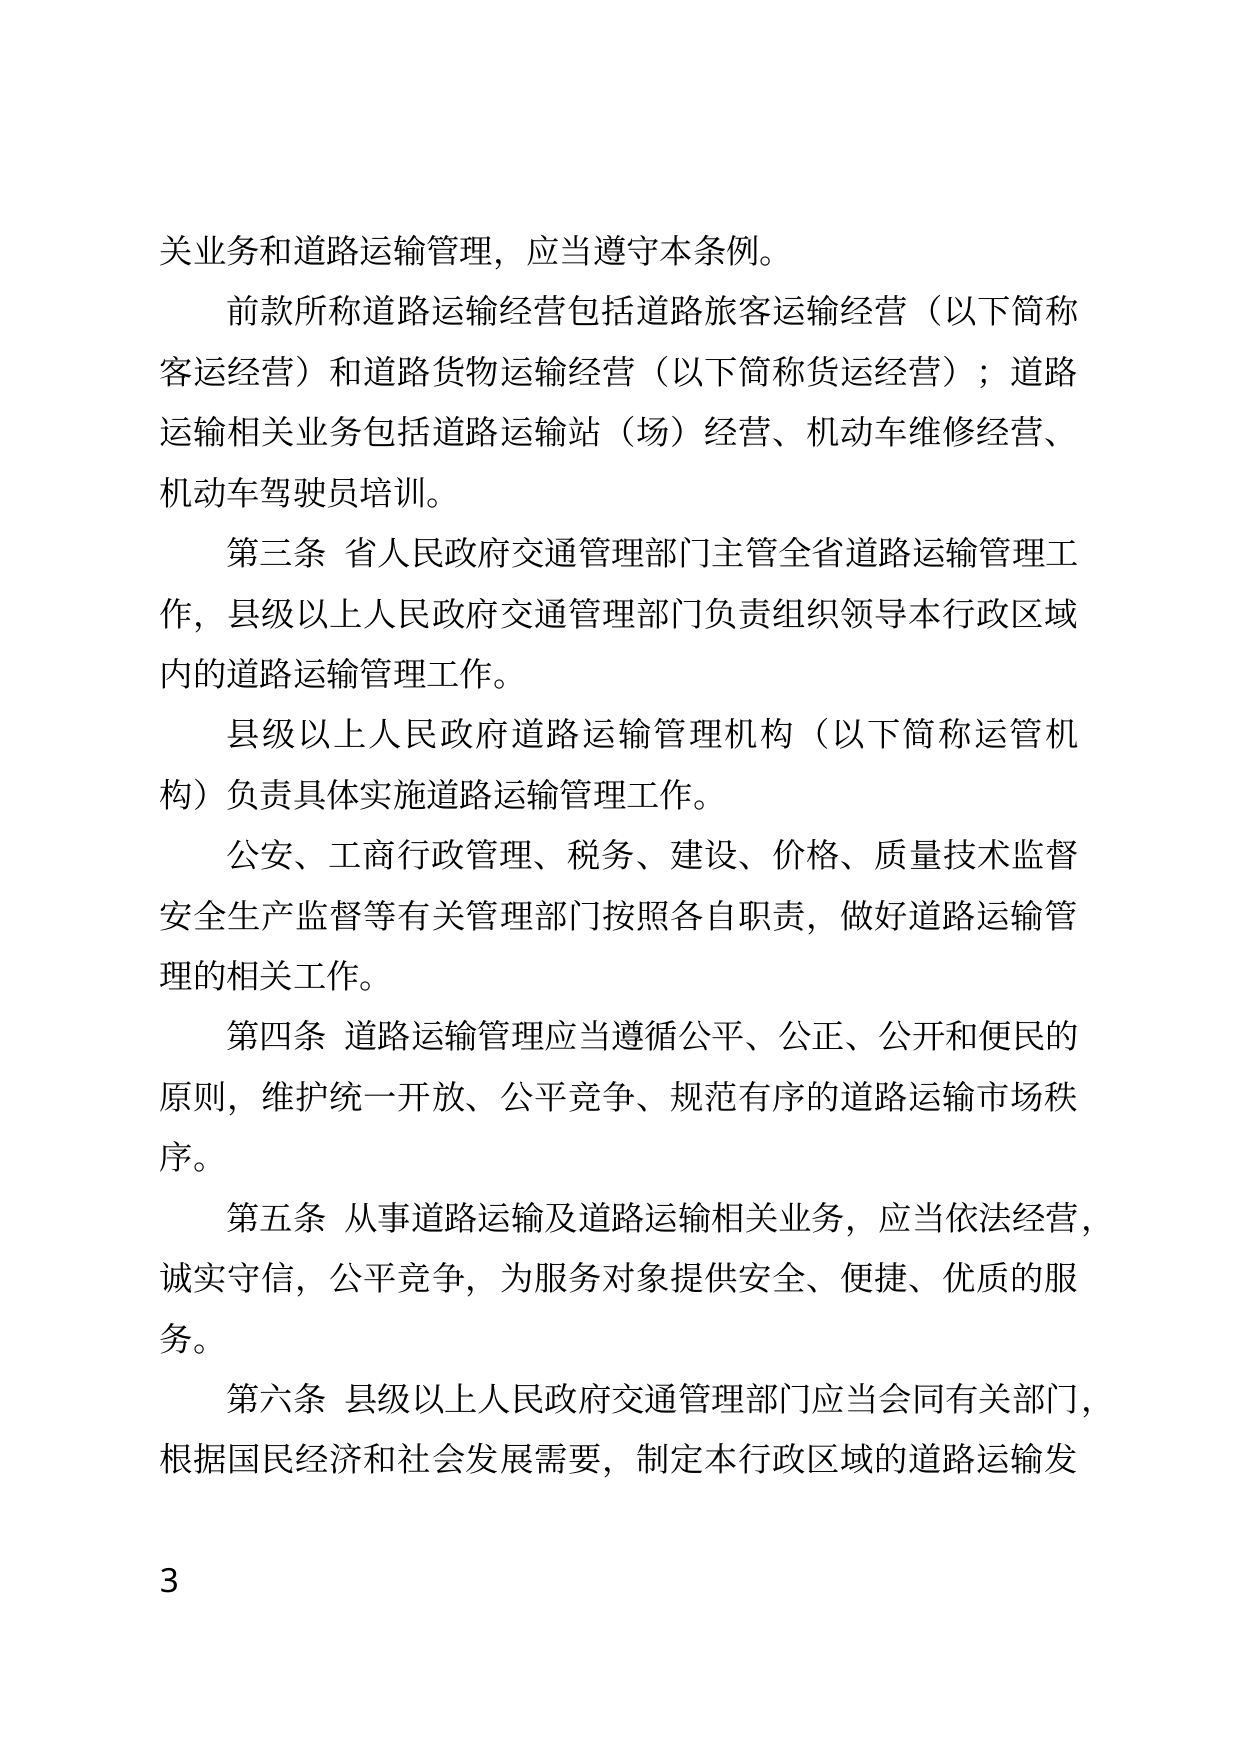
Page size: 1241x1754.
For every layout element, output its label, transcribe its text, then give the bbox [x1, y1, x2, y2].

text 前款所称道路运输经营包括道路旅客运输经营（以下简称客运经营）和道路货物运输经营（以下简称货运经营）；道路运输相关业务包括道路运输站（场）经营、机动车维修经营、机动车驾驶员培训。 [159, 273, 1081, 515]
text 第四条 道路运输管理应当遵循公平、公正、公开和便民的原则，维护统一开放、公平竞争、规范有序的道路运输市场秩序。 [159, 998, 1081, 1179]
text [159, 1361, 1081, 1481]
text 公安、工商行政管理、税务、建设、价格、质量技术监督、安全生产监督等有关管理部门按照各自职责，做好道路运输管理的相关工作。 [159, 817, 1081, 998]
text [159, 213, 1081, 273]
text 第五条 从事道路运输及道路运输相关业务，应当依法经营，诚实守信，公平竞争，为服务对象提供安全、便捷、优质的服务。 [159, 1179, 1081, 1361]
text 县级以上人民政府道路运输管理机构（以下简称运管机构）负责具体实施道路运输管理工作。 [159, 696, 1081, 817]
text 第三条 省人民政府交通管理部门主管全省道路运输管理工作，县级以上人民政府交通管理部门负责组织领导本行政区域内的道路运输管理工作。 [159, 515, 1081, 696]
